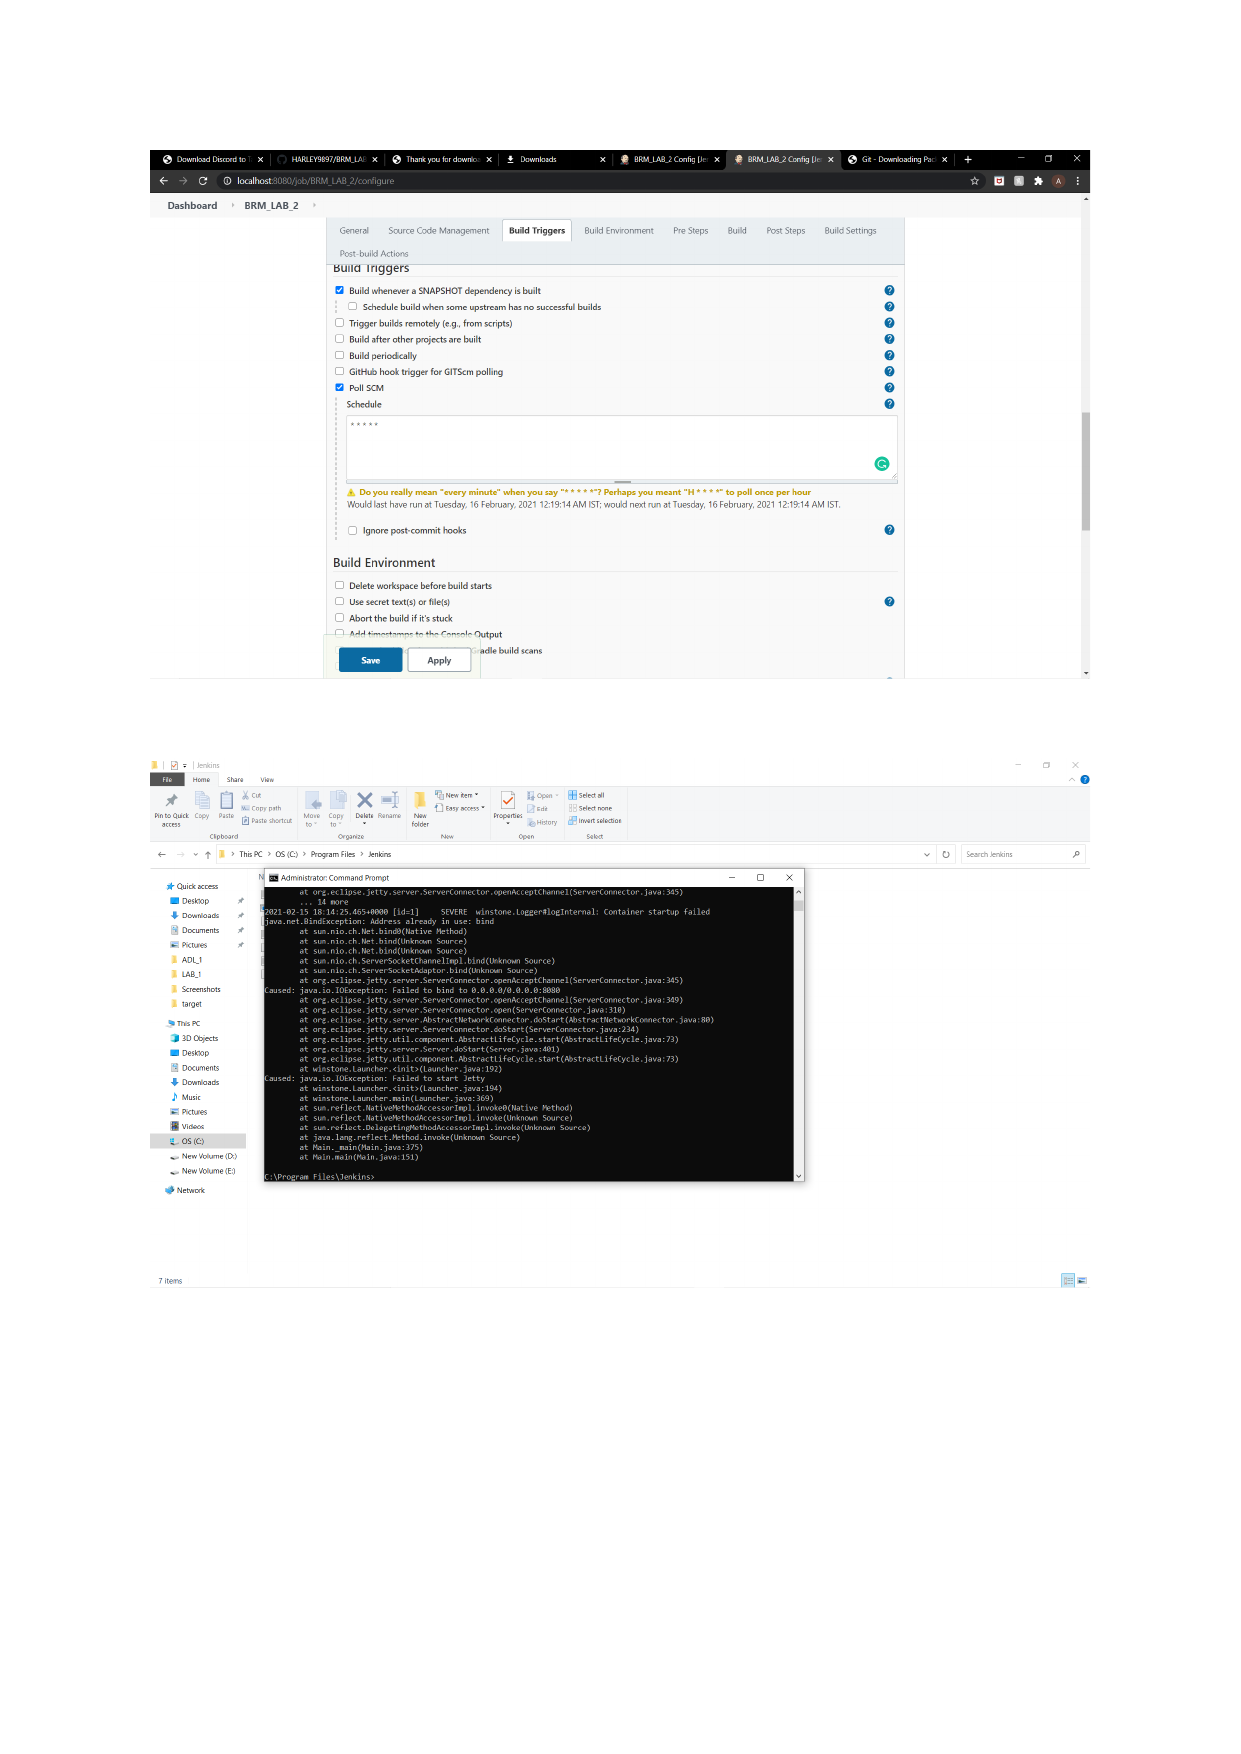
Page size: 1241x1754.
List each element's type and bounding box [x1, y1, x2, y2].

picture [150, 150, 1091, 679]
picture [150, 758, 1091, 1288]
